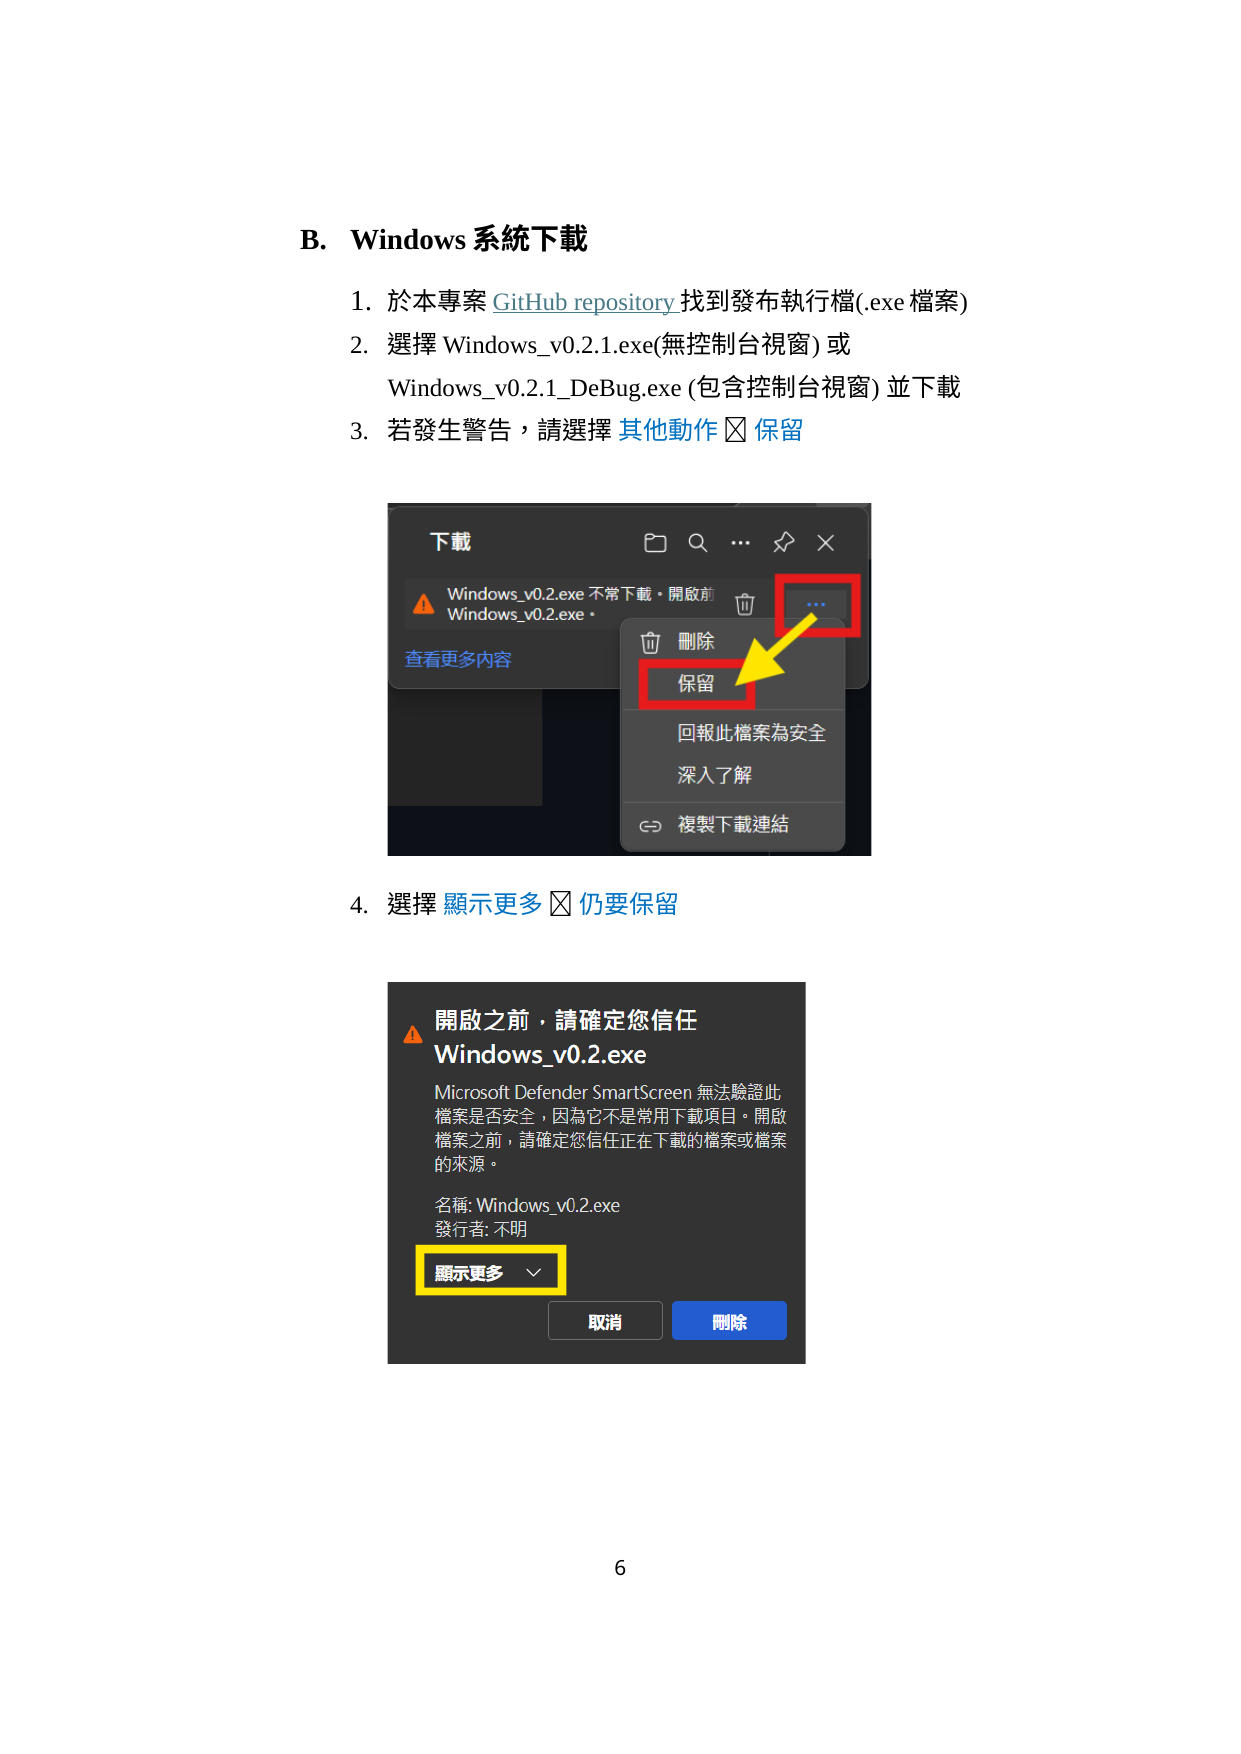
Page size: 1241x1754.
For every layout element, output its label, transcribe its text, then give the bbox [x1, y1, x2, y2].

list 於本專案GitHub repository找到發布執行檔(.exe檔案) [350, 281, 1053, 318]
list 選擇Windows_v0.2.1.exe(無控制台視窗) 或 Windows_v0.2.1_DeBug.exe (包含控制台視窗) 並下載 [350, 323, 1053, 404]
picture [387, 982, 806, 1364]
picture [387, 503, 872, 856]
list Windows系統下載 [300, 199, 1053, 274]
